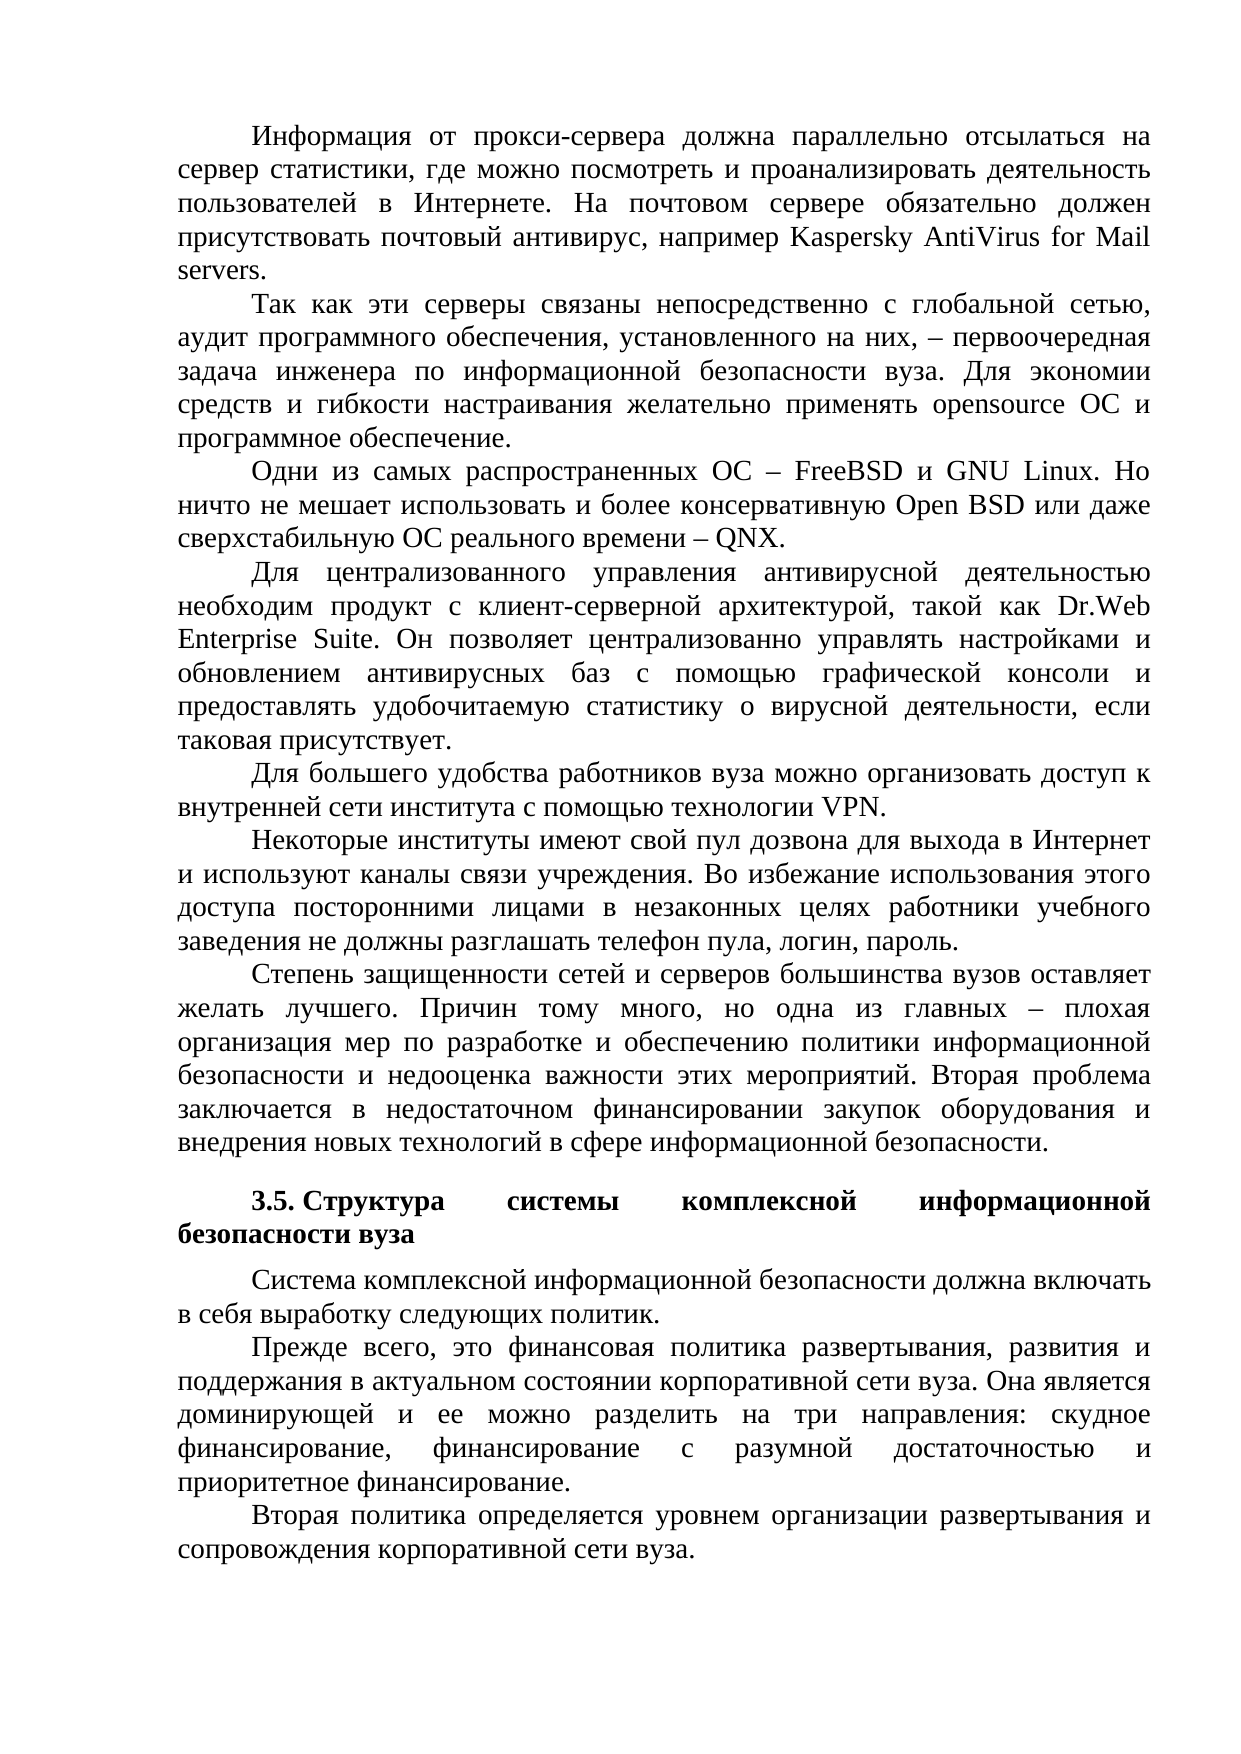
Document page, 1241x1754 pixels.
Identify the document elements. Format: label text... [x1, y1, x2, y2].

text Вторая политика определяется уровнем организации развертывания и сопровождения корпоративной сети вуза. [177, 1497, 1152, 1564]
text Некоторые институты имеют свой пул дозвона для выхода в Интернет и используют каналы связи учреждения. Во избежание использования этого доступа посторонними лицами в незаконных целях работники учебного заведения не должны разглашать телефон пула, логин, пароль. [177, 822, 1152, 957]
text Одни из самых распространенных ОС – FreeBSD и GNU Linux. Но ничто не мешает использовать и более консервативную Open BSD или даже сверхстабильную ОС реального времени – QNX. [177, 453, 1152, 554]
list Структура системы комплексной информационной безопасности вуза [177, 1183, 1152, 1250]
text Прежде всего, это финансовая политика развертывания, развития и поддержания в актуальном состоянии корпоративной сети вуза. Она является доминирующей и ее можно разделить на три направления: скудное финансирование, финансирование с разумной достаточностью и приоритетное финансирование. [177, 1329, 1152, 1497]
text Система комплексной информационной безопасности должна включать в себя выработку следующих политик. [177, 1262, 1152, 1329]
text Степень защищенности сетей и серверов большинства вузов оставляет желать лучшего. Причин тому много, но одна из главных – плохая организация мер по разработке и обеспечению политики информационной безопасности и недооценка важности этих мероприятий. Вторая проблема заключается в недостаточном финансировании закупок оборудования и внедрения новых технологий в сфере информационной безопасности. [177, 957, 1152, 1158]
text Информация от прокси-сервера должна параллельно отсылаться на сервер статистики, где можно посмотреть и проанализировать деятельность пользователей в Интернете. На почтовом сервере обязательно должен присутствовать почтовый антивирус, например Kaspersky AntiVirus for Mail servers. [177, 118, 1152, 286]
text Для централизованного управления антивирусной деятельностью необходим продукт с клиент-серверной архитектурой, такой как Dr.Web Enterprise Suite. Он позволяет централизованно управлять настройками и обновлением антивирусных баз с помощью графической консоли и предоставлять удобочитаемую статистику о вирусной деятельности, если таковая присутствует. [177, 554, 1152, 755]
text Так как эти серверы связаны непосредственно с глобальной сетью, аудит программного обеспечения, установленного на них, – первоочередная задача инженера по информационной безопасности вуза. Для экономии средств и гибкости настраивания желательно применять opensource ОС и программное обеспечение. [177, 286, 1152, 453]
text Для большего удобства работников вуза можно организовать доступ к внутренней сети института с помощью технологии VPN. [177, 755, 1152, 822]
